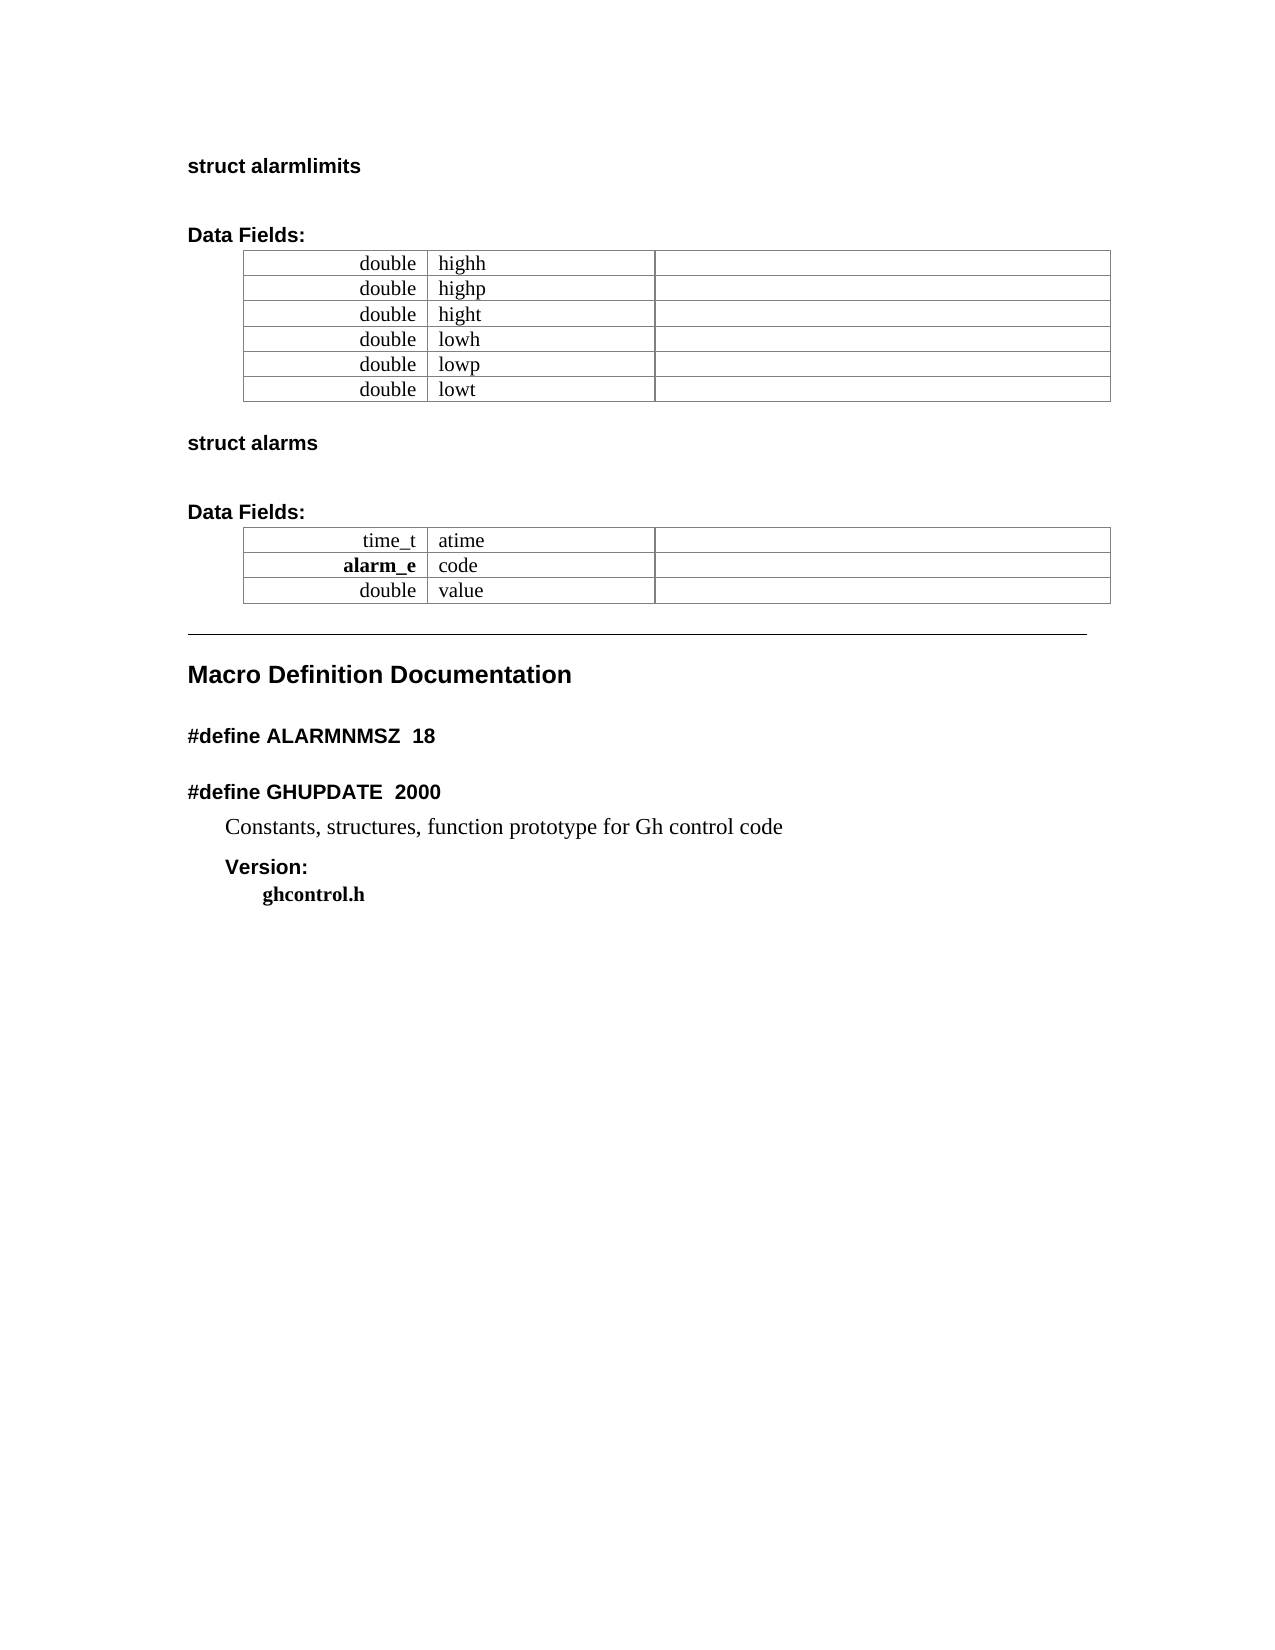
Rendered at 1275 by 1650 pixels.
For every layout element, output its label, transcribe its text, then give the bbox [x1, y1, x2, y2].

table_header time_t [244, 528, 427, 552]
table_cell highp [428, 276, 654, 300]
table_cell double [244, 578, 427, 602]
subtitle struct alarmlimits [187, 150, 1087, 179]
table_cell [656, 327, 1110, 351]
table_cell double [244, 327, 427, 351]
table_cell lowh [428, 327, 654, 351]
table_cell [656, 276, 1110, 300]
subtitle #define ALARMNMSZ 18 [187, 720, 1087, 748]
subtitle #define GHUPDATE 2000 [187, 780, 1087, 804]
table_cell double [244, 352, 427, 376]
subtitle Data Fields: [187, 223, 1087, 247]
table_cell value [428, 578, 654, 602]
table_header double [244, 251, 427, 275]
subtitle Data Fields: [187, 500, 1087, 524]
table_cell code [428, 553, 654, 577]
table_cell alarm_e [244, 553, 427, 577]
table_cell double [244, 301, 427, 326]
table_header [656, 251, 1110, 275]
text Constants, structures, function prototype for Gh control code [225, 813, 1087, 839]
table_cell [656, 578, 1110, 602]
table_cell lowp [428, 352, 654, 376]
table_cell [656, 377, 1110, 401]
table_header atime [428, 528, 654, 552]
table_header highh [428, 251, 654, 275]
subtitle struct alarms [187, 427, 1087, 456]
table_cell hight [428, 301, 654, 326]
table_cell double [244, 377, 427, 401]
table_cell lowt [428, 377, 654, 401]
table_cell [656, 352, 1110, 376]
table_header [656, 528, 1110, 552]
subtitle Macro Definition Documentation [187, 660, 1087, 688]
table_cell [656, 553, 1110, 577]
subtitle Version: [225, 855, 1087, 879]
table_cell [656, 301, 1110, 326]
table_cell double [244, 276, 427, 300]
text ghcontrol.h [262, 882, 1087, 906]
